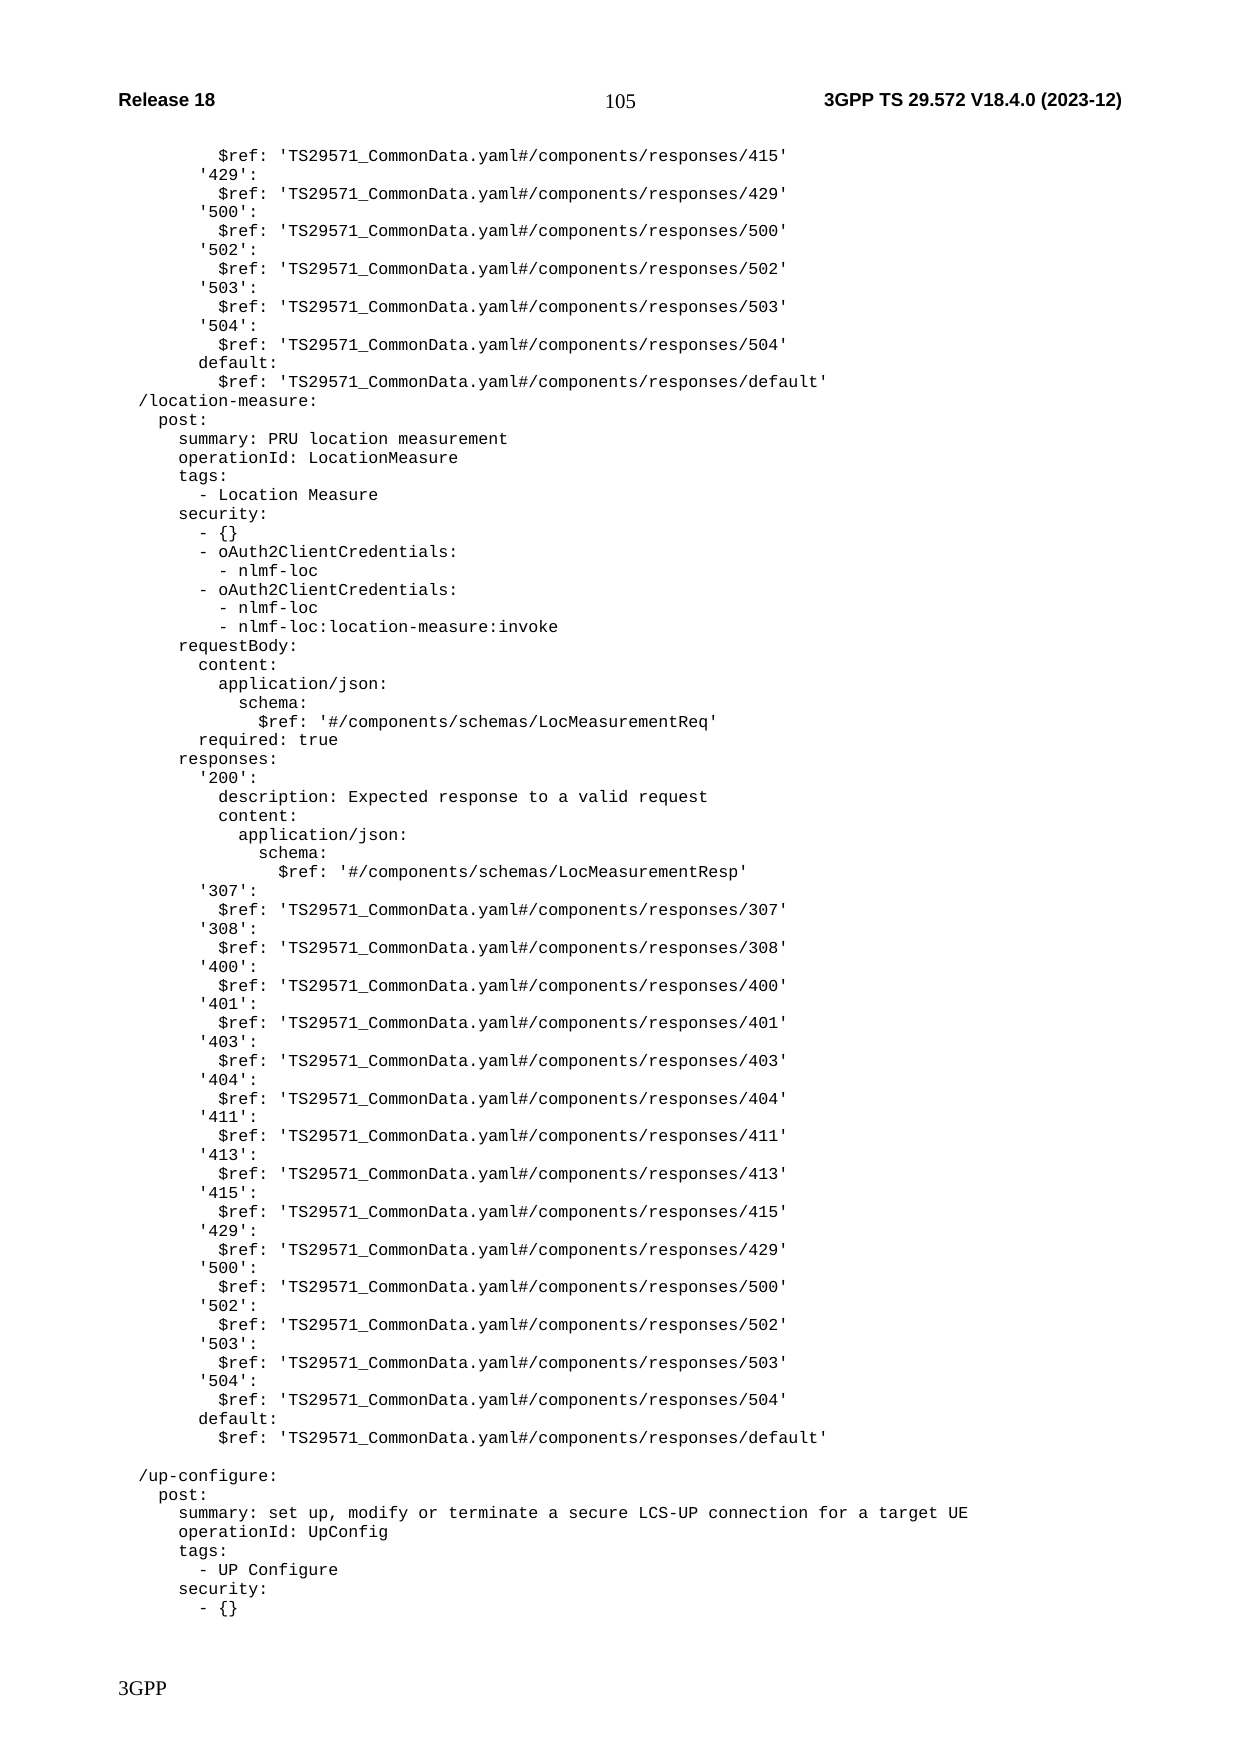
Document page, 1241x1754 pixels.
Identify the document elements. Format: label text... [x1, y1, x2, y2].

text $ref: 'TS29571_CommonData.yaml#/components/responses/502' [118, 261, 1122, 279]
text '504': [118, 317, 1122, 336]
text '500': [118, 204, 1122, 223]
text '415': [118, 1184, 1122, 1203]
text - nlmf-loc [118, 600, 1122, 619]
text '503': [118, 1335, 1122, 1354]
text $ref: 'TS29571_CommonData.yaml#/components/responses/401' [118, 1015, 1122, 1034]
text '307': [118, 883, 1122, 902]
text content: [118, 807, 1122, 826]
text '413': [118, 1147, 1122, 1166]
text '503': [118, 279, 1122, 298]
text '401': [118, 996, 1122, 1015]
text $ref: 'TS29571_CommonData.yaml#/components/responses/403' [118, 1052, 1122, 1071]
text '502': [118, 242, 1122, 261]
text post: [118, 1486, 1122, 1505]
text '502': [118, 1298, 1122, 1316]
text responses: [118, 751, 1122, 770]
text $ref: 'TS29571_CommonData.yaml#/components/responses/400' [118, 977, 1122, 996]
text $ref: 'TS29571_CommonData.yaml#/components/responses/307' [118, 902, 1122, 921]
text - UP Configure [118, 1562, 1122, 1580]
text - oAuth2ClientCredentials: [118, 543, 1122, 562]
text - oAuth2ClientCredentials: [118, 581, 1122, 600]
text - nlmf-loc [118, 562, 1122, 581]
text /location-measure: [118, 393, 1122, 411]
text operationId: UpConfig [118, 1524, 1122, 1543]
text tags: [118, 468, 1122, 487]
text '504': [118, 1373, 1122, 1392]
text $ref: '#/components/schemas/LocMeasurementResp' [118, 864, 1122, 883]
text description: Expected response to a valid request [118, 788, 1122, 807]
text $ref: 'TS29571_CommonData.yaml#/components/responses/429' [118, 185, 1122, 204]
text - {} [118, 1599, 1122, 1618]
text default: [118, 1411, 1122, 1429]
text application/json: [118, 675, 1122, 694]
text '400': [118, 958, 1122, 977]
text operationId: LocationMeasure [118, 449, 1122, 468]
text '403': [118, 1034, 1122, 1052]
text application/json: [118, 826, 1122, 845]
text - nlmf-loc:location-measure:invoke [118, 619, 1122, 638]
text - Location Measure [118, 487, 1122, 506]
text schema: [118, 694, 1122, 713]
text summary: PRU location measurement [118, 430, 1122, 449]
text '411': [118, 1109, 1122, 1128]
text required: true [118, 732, 1122, 751]
text - {} [118, 524, 1122, 543]
text $ref: '#/components/schemas/LocMeasurementReq' [118, 713, 1122, 732]
text '429': [118, 166, 1122, 185]
text $ref: 'TS29571_CommonData.yaml#/components/responses/503' [118, 1354, 1122, 1373]
text $ref: 'TS29571_CommonData.yaml#/components/responses/503' [118, 298, 1122, 317]
text $ref: 'TS29571_CommonData.yaml#/components/responses/default' [118, 374, 1122, 393]
text $ref: 'TS29571_CommonData.yaml#/components/responses/500' [118, 223, 1122, 242]
text tags: [118, 1543, 1122, 1562]
text post: [118, 411, 1122, 430]
text '200': [118, 770, 1122, 788]
text summary: set up, modify or terminate a secure LCS-UP connection for a target UE [118, 1505, 1122, 1524]
text security: [118, 1580, 1122, 1599]
text requestBody: [118, 638, 1122, 657]
text '500': [118, 1260, 1122, 1279]
text default: [118, 355, 1122, 374]
text $ref: 'TS29571_CommonData.yaml#/components/responses/500' [118, 1279, 1122, 1298]
text $ref: 'TS29571_CommonData.yaml#/components/responses/504' [118, 336, 1122, 355]
text '308': [118, 921, 1122, 939]
text $ref: 'TS29571_CommonData.yaml#/components/responses/504' [118, 1392, 1122, 1411]
text '429': [118, 1222, 1122, 1241]
text $ref: 'TS29571_CommonData.yaml#/components/responses/415' [118, 1203, 1122, 1222]
text $ref: 'TS29571_CommonData.yaml#/components/responses/429' [118, 1241, 1122, 1260]
text '404': [118, 1071, 1122, 1090]
text $ref: 'TS29571_CommonData.yaml#/components/responses/502' [118, 1316, 1122, 1335]
text schema: [118, 845, 1122, 864]
text $ref: 'TS29571_CommonData.yaml#/components/responses/308' [118, 939, 1122, 958]
text $ref: 'TS29571_CommonData.yaml#/components/responses/413' [118, 1166, 1122, 1184]
text $ref: 'TS29571_CommonData.yaml#/components/responses/default' [118, 1429, 1122, 1448]
text content: [118, 657, 1122, 675]
text /up-configure: [118, 1467, 1122, 1486]
text $ref: 'TS29571_CommonData.yaml#/components/responses/404' [118, 1090, 1122, 1109]
text $ref: 'TS29571_CommonData.yaml#/components/responses/415' [118, 147, 1122, 166]
text security: [118, 506, 1122, 524]
text $ref: 'TS29571_CommonData.yaml#/components/responses/411' [118, 1128, 1122, 1147]
